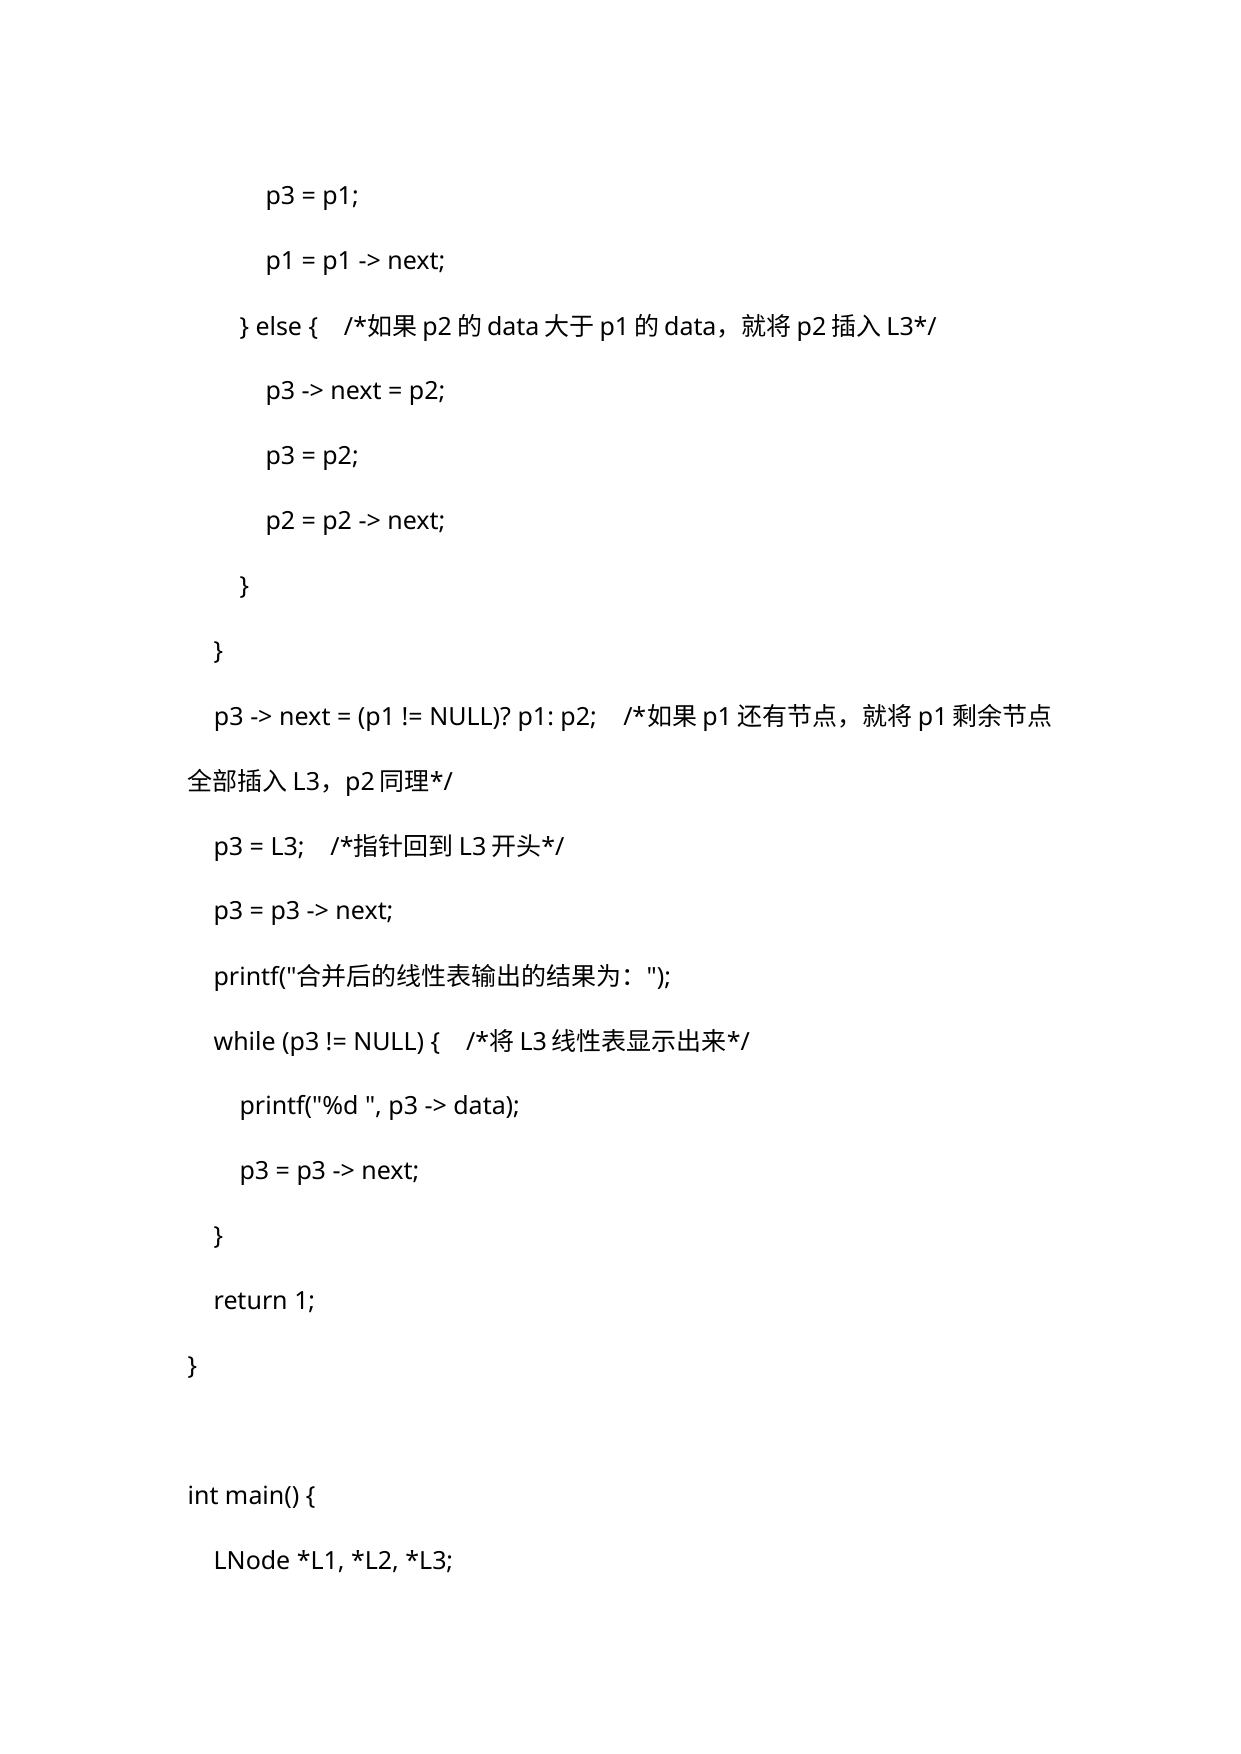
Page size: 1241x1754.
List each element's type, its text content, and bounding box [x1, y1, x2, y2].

text int main() { [187, 1462, 1053, 1527]
text } else { /*如果p2的data大于p1的data，就将p2插入L3*/ [187, 292, 1053, 357]
text p3 -> next = p2; [187, 357, 1053, 422]
text p3 = p3 -> next; [187, 1137, 1053, 1202]
text return 1; [187, 1267, 1053, 1332]
text p2 = p2 -> next; [187, 487, 1053, 552]
text p3 -> next = (p1 != NULL)? p1: p2; /*如果p1还有节点，就将p1剩余节点全部插入L3，p2同理*/ [187, 682, 1053, 812]
text } [187, 1332, 1053, 1397]
text printf("合并后的线性表输出的结果为："); [187, 942, 1053, 1007]
text p3 = p2; [187, 422, 1053, 487]
text } [187, 552, 1053, 617]
text p3 = L3; /*指针回到L3开头*/ [187, 812, 1053, 877]
text } [187, 1202, 1053, 1267]
text } [187, 617, 1053, 682]
text LNode *L1, *L2, *L3; [187, 1527, 1053, 1592]
text p3 = p1; [187, 162, 1053, 227]
text while (p3 != NULL) { /*将L3线性表显示出来*/ [187, 1007, 1053, 1072]
text p3 = p3 -> next; [187, 877, 1053, 942]
text printf("%d ", p3 -> data); [187, 1072, 1053, 1137]
text p1 = p1 -> next; [187, 227, 1053, 292]
